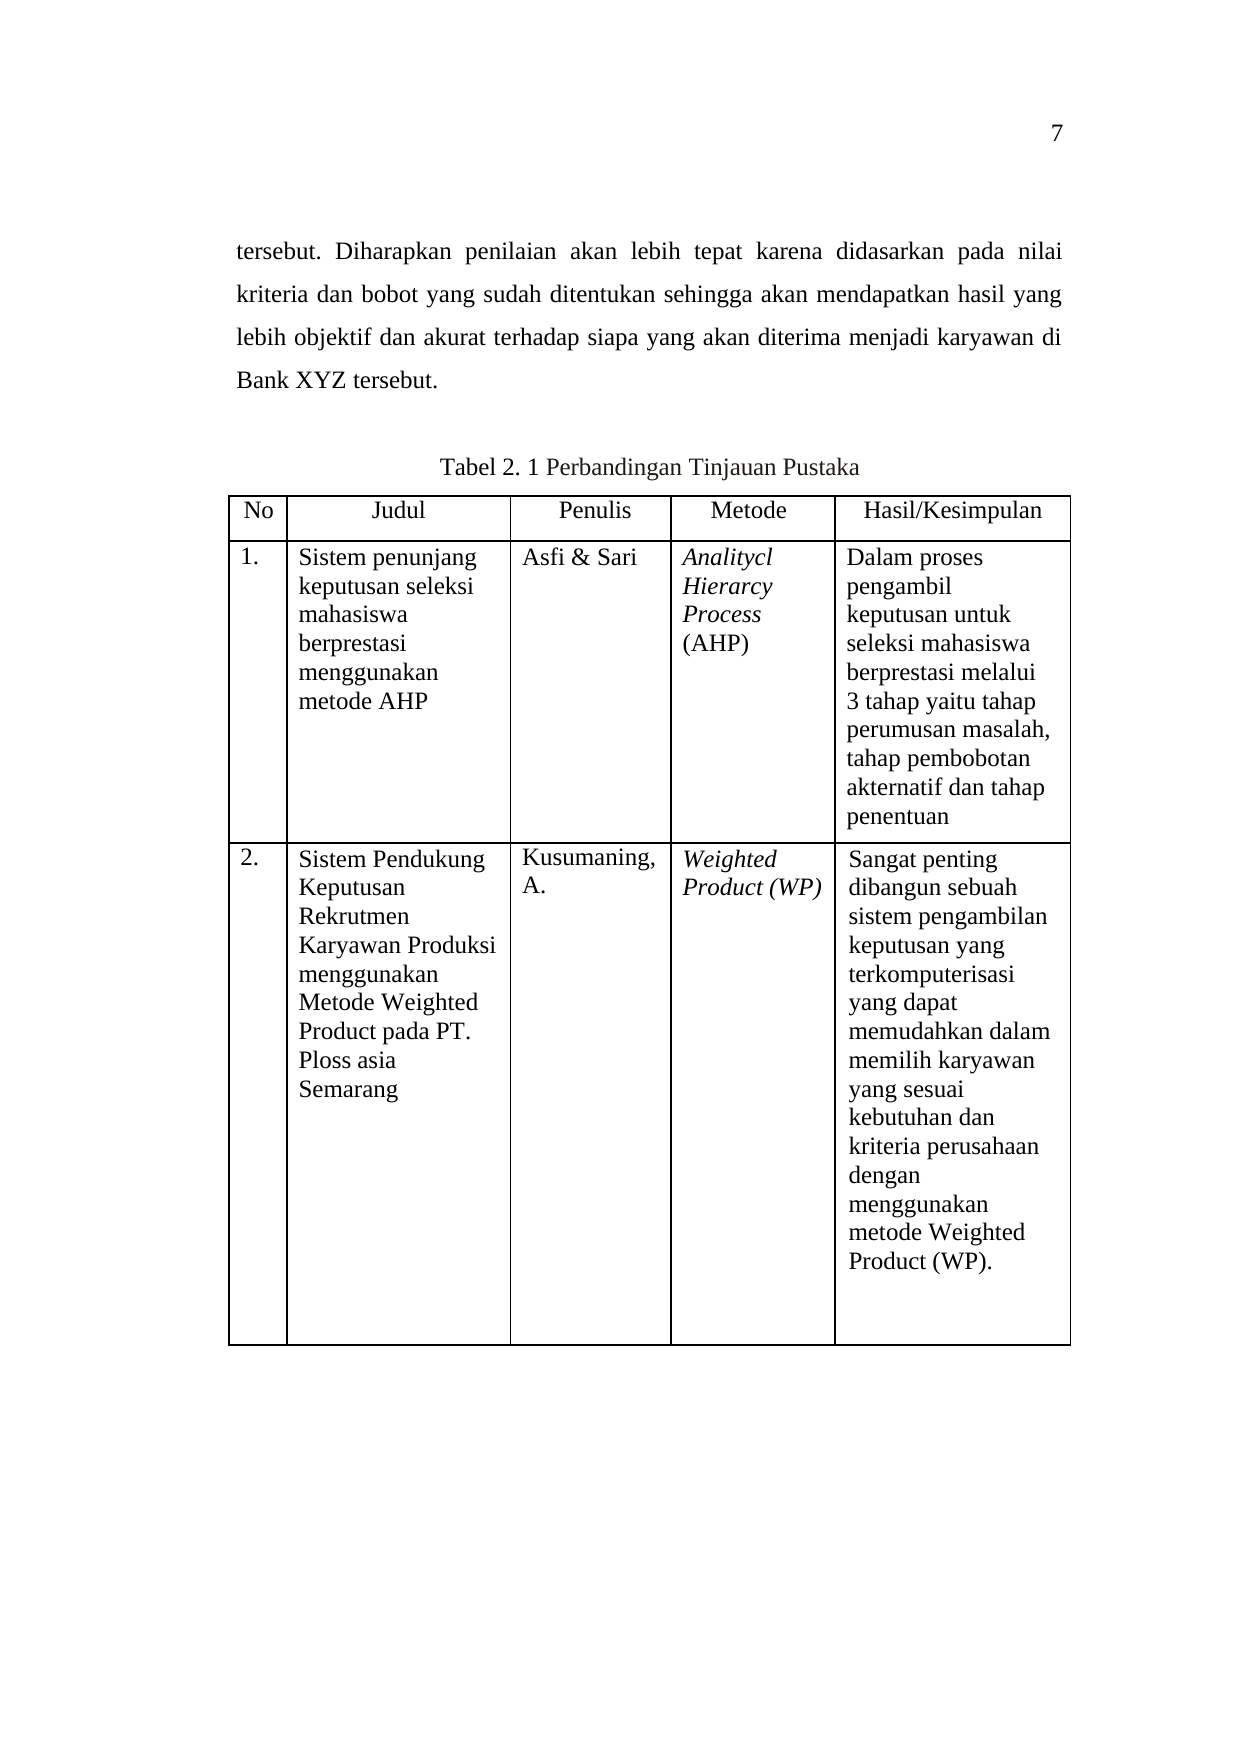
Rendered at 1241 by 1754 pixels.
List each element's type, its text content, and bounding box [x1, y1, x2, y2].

table_cell Dalam proses pengambil keputusan untuk seleksi mahasiswa berprestasi melalui 3 tahap yaitu tahap perumusan masalah, tahap pembobotan akternatif dan tahap penentuan [836, 542, 1070, 842]
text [236, 236, 1063, 394]
table_cell Sangat penting dibangun sebuah sistem pengambilan keputusan yang terkomputerisasi yang dapat memudahkan dalam memilih karyawan yang sesuai kebutuhan dan kriteria perusahaan dengan menggunakan metode Weighted Product (WP). [836, 844, 1070, 1344]
table_header Penulis [511, 497, 670, 540]
table_header Metode [672, 497, 834, 540]
table_cell 2. [230, 844, 286, 1344]
table_header Judul [288, 497, 510, 540]
table_cell Sistem Pendukung Keputusan Rekrutmen Karyawan Produksi menggunakan Metode Weighted Product pada PT. Ploss asia Semarang [288, 844, 510, 1344]
text Tabel 2. 1 Perbandingan Tinjauan Pustaka [236, 452, 1063, 481]
table_cell Kusumaning,A. [511, 844, 670, 1344]
table_cell Weighted Product (WP) [672, 844, 834, 1344]
table_cell Sistem penunjang keputusan seleksi mahasiswa berprestasi menggunakan metode AHP [288, 542, 510, 842]
table_cell Analitycl Hierarcy Process (AHP) [672, 542, 834, 842]
table_header No [230, 497, 286, 540]
table_header Hasil/Kesimpulan [836, 497, 1070, 540]
table_cell Asfi & Sari [511, 542, 670, 842]
table_cell 1. [230, 542, 286, 842]
